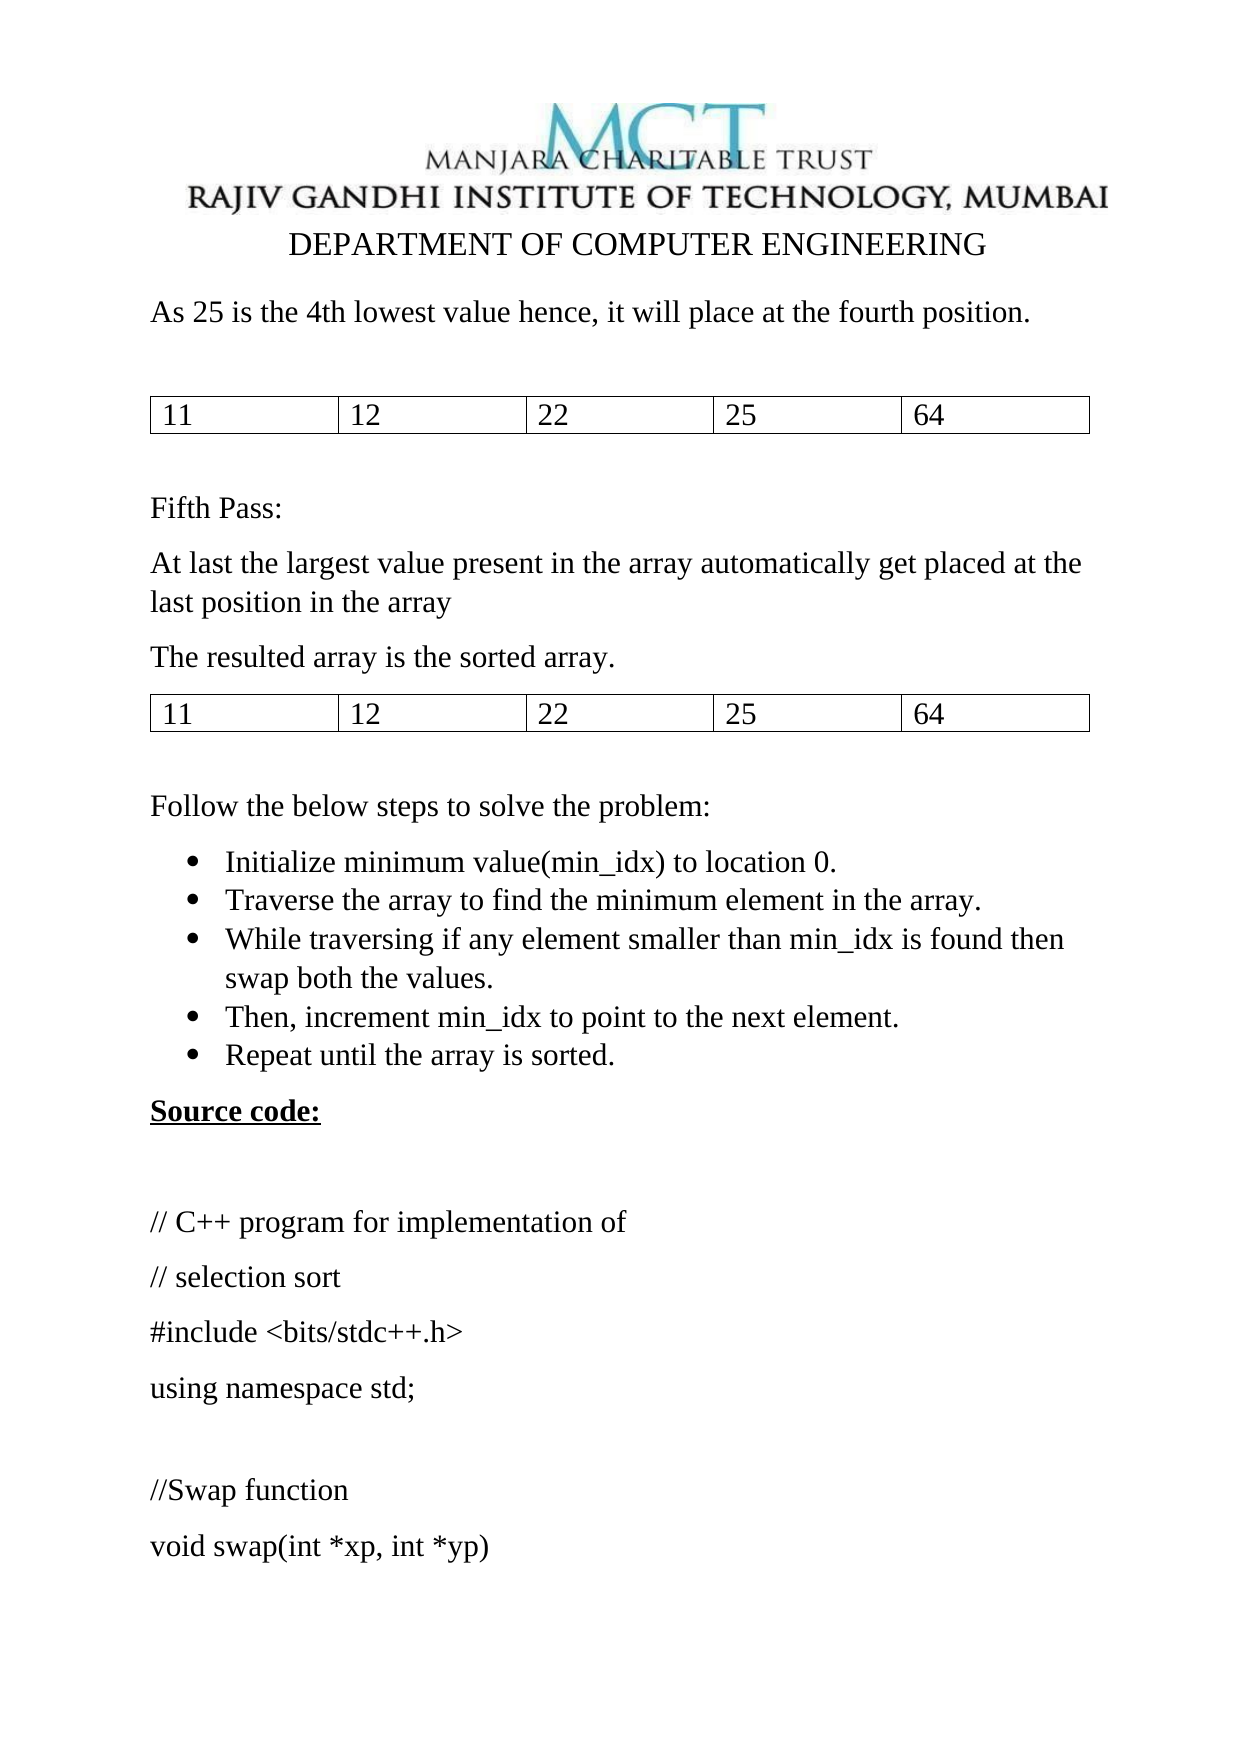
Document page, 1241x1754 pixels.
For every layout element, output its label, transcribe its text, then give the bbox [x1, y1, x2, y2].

table_header 22 [527, 695, 713, 731]
text Source code: [150, 1092, 1090, 1128]
table_header 25 [714, 397, 901, 432]
list Initialize minimum value(min_idx) to location 0. [187, 843, 1090, 879]
table_header 25 [714, 695, 901, 731]
text using namespace std; [150, 1369, 1090, 1405]
text Follow the below steps to solve the problem: [150, 787, 1090, 823]
text As 25 is the 4th lowest value hence, it will place at the fourth position. [150, 293, 1090, 329]
text void swap(int *xp, int *yp) [150, 1527, 1090, 1563]
picture [185, 103, 1109, 215]
table_header 22 [527, 397, 713, 432]
table_header 12 [339, 695, 526, 731]
table_header 12 [339, 397, 526, 432]
table_header 11 [151, 397, 338, 432]
text #include <bits/stdc++.h> [150, 1314, 1090, 1349]
text At last the largest value present in the array automatically get placed at the last position in the array [150, 544, 1090, 619]
list While traversing if any element smaller than min_idx is found then swap both the values. [187, 920, 1090, 995]
table_header 64 [902, 695, 1089, 731]
text // selection sort [150, 1258, 1090, 1294]
list Repeat until the array is sorted. [187, 1037, 1090, 1072]
list Traverse the array to find the minimum element in the array. [187, 882, 1090, 917]
table_header 64 [902, 397, 1089, 432]
text //Swap function [150, 1471, 1090, 1507]
table_header 11 [151, 695, 338, 731]
list Then, increment min_idx to point to the next element. [187, 998, 1090, 1034]
text Fifth Pass: [150, 489, 1090, 525]
text // C++ program for implementation of [150, 1203, 1090, 1239]
text The resulted array is the sorted array. [150, 638, 1090, 674]
